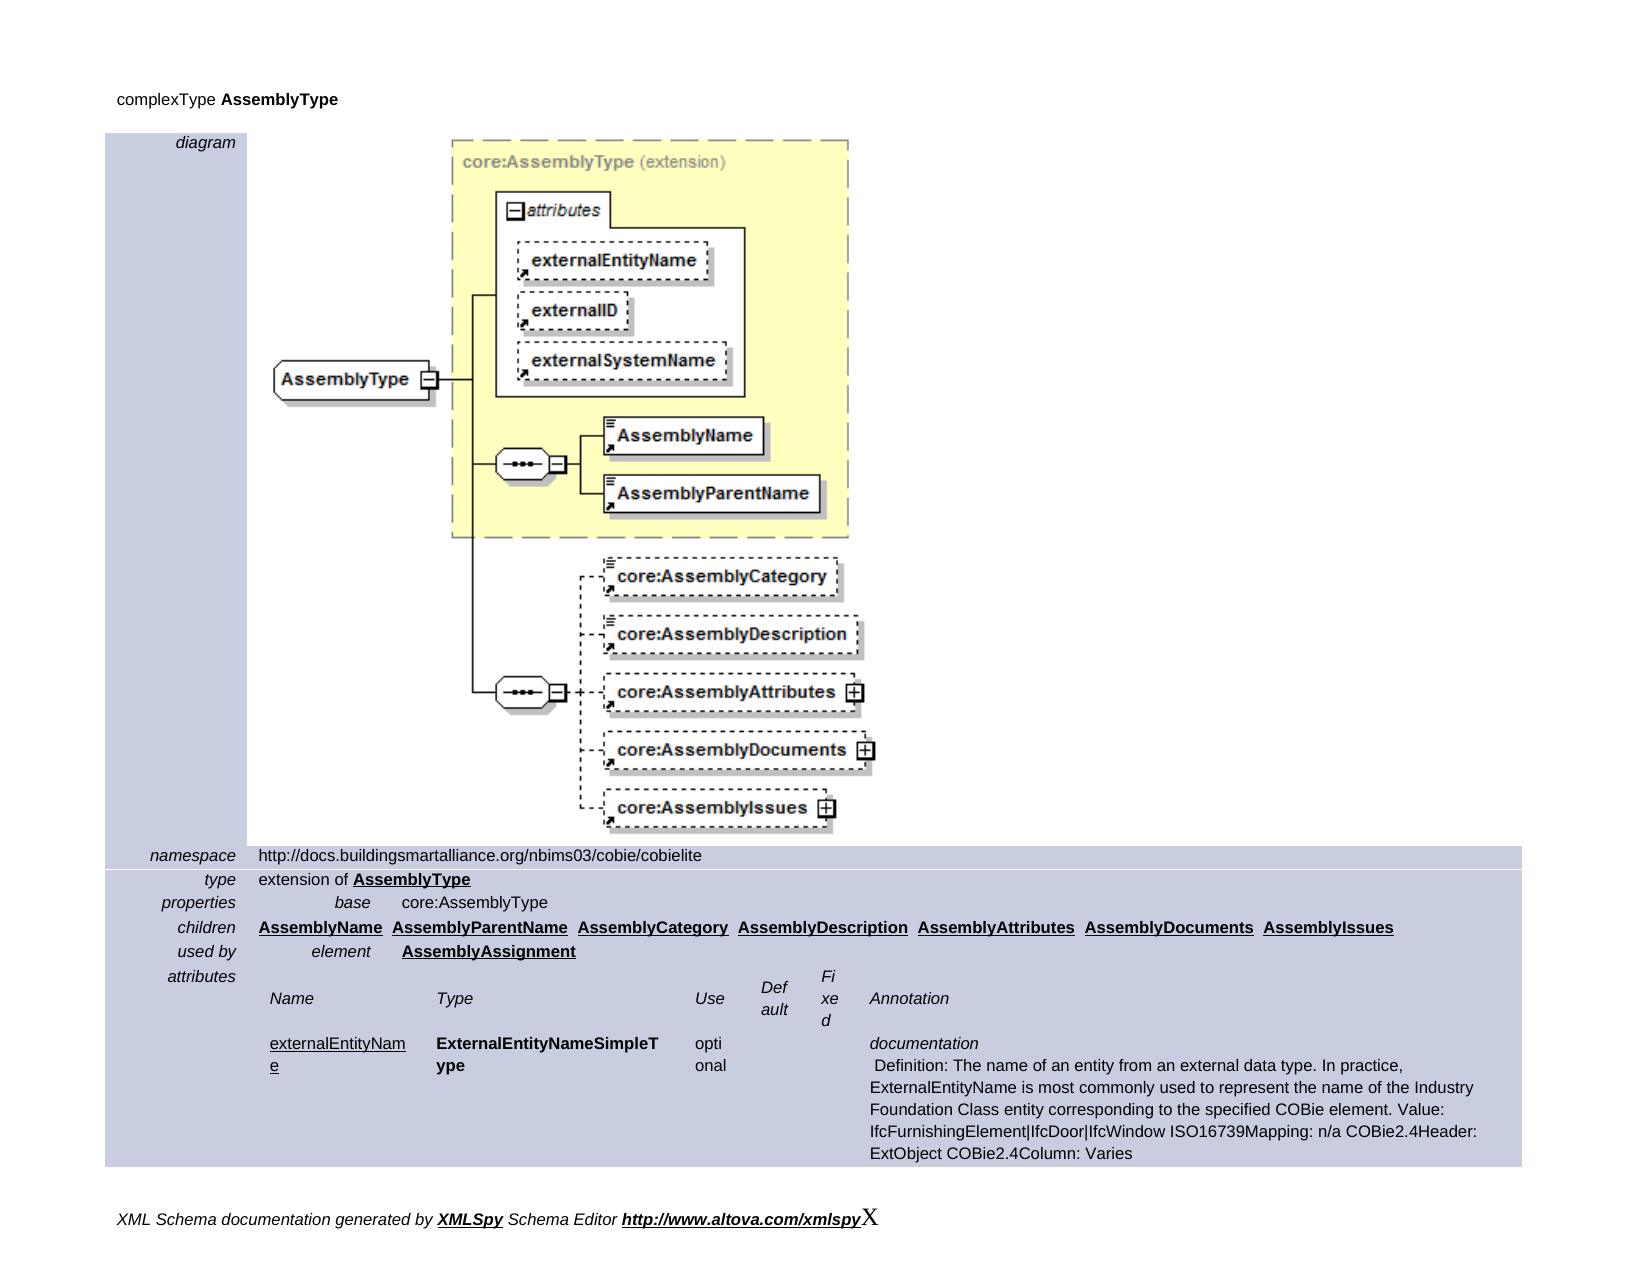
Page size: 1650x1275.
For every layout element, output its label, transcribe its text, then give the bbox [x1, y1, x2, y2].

table_cell type [105, 870, 247, 893]
table_cell namespace [105, 846, 247, 869]
table_cell used by [105, 942, 247, 967]
table_cell http://docs.buildingsmartalliance.org/nbims03/cobie/cobielite [247, 846, 1522, 869]
table_cell children [105, 918, 247, 942]
table_cell properties [105, 893, 247, 918]
table_cell [247, 893, 1522, 918]
table_cell AssemblyName AssemblyParentName AssemblyCategory AssemblyDescription AssemblyAttributes AssemblyDocuments AssemblyIssues [247, 918, 1522, 942]
table_cell extension of AssemblyType [247, 870, 1522, 893]
text complexType AssemblyType [117, 89, 1533, 109]
table_cell [247, 942, 1522, 967]
picture [258, 132, 910, 842]
table_cell [247, 967, 1522, 1167]
table_cell attributes [105, 967, 247, 1167]
table_header [247, 133, 1522, 846]
table_header diagram [105, 133, 247, 846]
